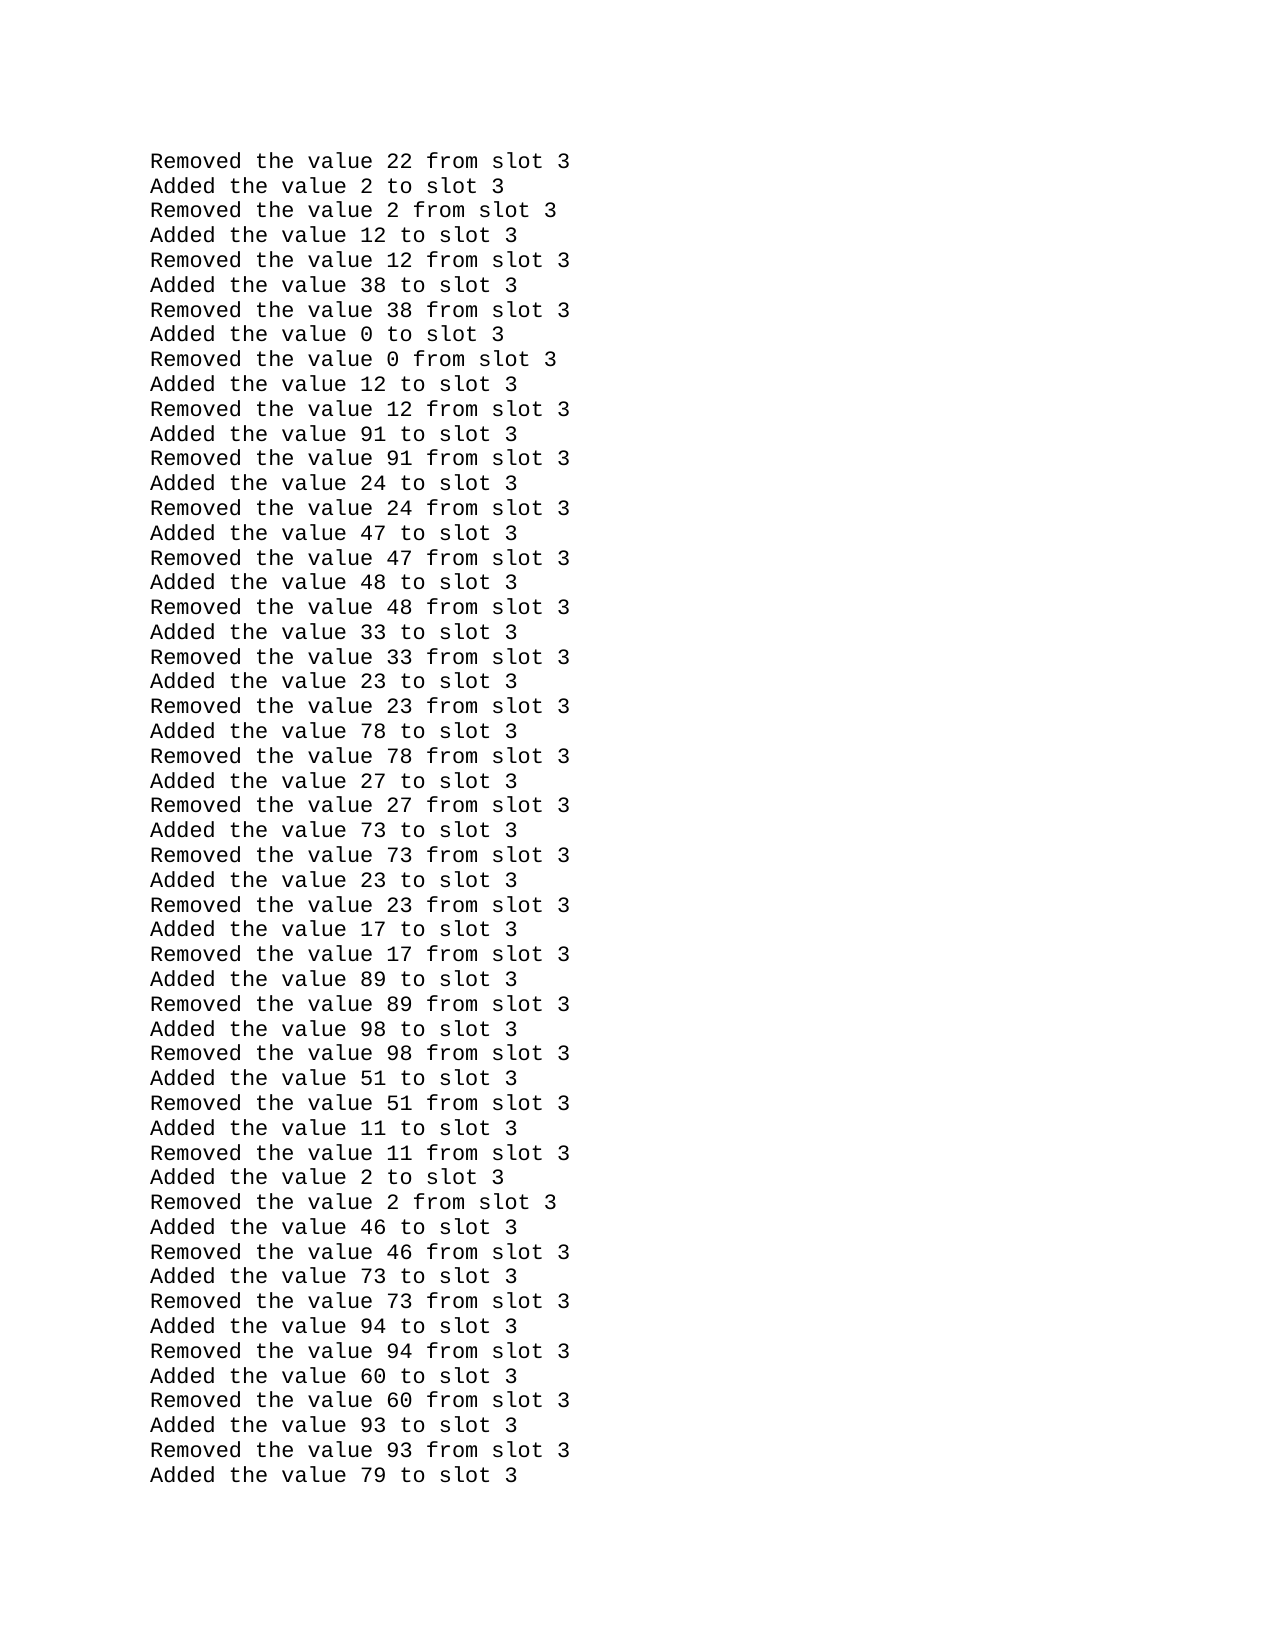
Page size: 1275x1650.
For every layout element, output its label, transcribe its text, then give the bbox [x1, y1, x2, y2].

text Removed the value 23 from slot 3 [150, 695, 1125, 720]
text Removed the value 2 from slot 3 [150, 1191, 1125, 1216]
text Added the value 17 to slot 3 [150, 918, 1125, 943]
text Removed the value 38 from slot 3 [150, 299, 1125, 323]
text Removed the value 48 from slot 3 [150, 596, 1125, 621]
text Added the value 48 to slot 3 [150, 571, 1125, 596]
text Removed the value 89 from slot 3 [150, 993, 1125, 1018]
text Removed the value 23 from slot 3 [150, 894, 1125, 918]
text Removed the value 78 from slot 3 [150, 745, 1125, 770]
text Removed the value 22 from slot 3 [150, 150, 1125, 175]
text Removed the value 2 from slot 3 [150, 199, 1125, 224]
text Removed the value 91 from slot 3 [150, 447, 1125, 472]
text Added the value 12 to slot 3 [150, 224, 1125, 249]
text Added the value 93 to slot 3 [150, 1414, 1125, 1439]
text Added the value 11 to slot 3 [150, 1117, 1125, 1142]
text Removed the value 12 from slot 3 [150, 249, 1125, 274]
text Added the value 38 to slot 3 [150, 274, 1125, 299]
text Added the value 27 to slot 3 [150, 770, 1125, 794]
text Removed the value 46 from slot 3 [150, 1241, 1125, 1266]
text Added the value 23 to slot 3 [150, 671, 1125, 695]
text Added the value 47 to slot 3 [150, 522, 1125, 547]
text Added the value 98 to slot 3 [150, 1018, 1125, 1042]
text Removed the value 60 from slot 3 [150, 1389, 1125, 1414]
text Added the value 51 to slot 3 [150, 1067, 1125, 1092]
text Added the value 78 to slot 3 [150, 720, 1125, 745]
text Removed the value 33 from slot 3 [150, 646, 1125, 671]
text Added the value 79 to slot 3 [150, 1464, 1125, 1489]
text Removed the value 93 from slot 3 [150, 1439, 1125, 1464]
text Removed the value 94 from slot 3 [150, 1340, 1125, 1365]
text Added the value 89 to slot 3 [150, 968, 1125, 993]
text Removed the value 24 from slot 3 [150, 497, 1125, 522]
text Added the value 2 to slot 3 [150, 1166, 1125, 1191]
text Removed the value 73 from slot 3 [150, 1290, 1125, 1315]
text Removed the value 47 from slot 3 [150, 547, 1125, 571]
text Added the value 46 to slot 3 [150, 1216, 1125, 1241]
text Added the value 12 to slot 3 [150, 373, 1125, 398]
text Removed the value 98 from slot 3 [150, 1042, 1125, 1067]
text Added the value 0 to slot 3 [150, 323, 1125, 348]
text Added the value 33 to slot 3 [150, 621, 1125, 646]
text Removed the value 27 from slot 3 [150, 794, 1125, 819]
text Added the value 24 to slot 3 [150, 472, 1125, 497]
text Removed the value 73 from slot 3 [150, 844, 1125, 869]
text Removed the value 17 from slot 3 [150, 943, 1125, 968]
text Removed the value 11 from slot 3 [150, 1142, 1125, 1166]
text Removed the value 51 from slot 3 [150, 1092, 1125, 1117]
text Removed the value 0 from slot 3 [150, 348, 1125, 373]
text Added the value 91 to slot 3 [150, 423, 1125, 447]
text Removed the value 12 from slot 3 [150, 398, 1125, 423]
text Added the value 73 to slot 3 [150, 819, 1125, 844]
text Added the value 73 to slot 3 [150, 1266, 1125, 1290]
text Added the value 94 to slot 3 [150, 1315, 1125, 1340]
text Added the value 23 to slot 3 [150, 869, 1125, 894]
text Added the value 60 to slot 3 [150, 1365, 1125, 1389]
text Added the value 2 to slot 3 [150, 175, 1125, 199]
